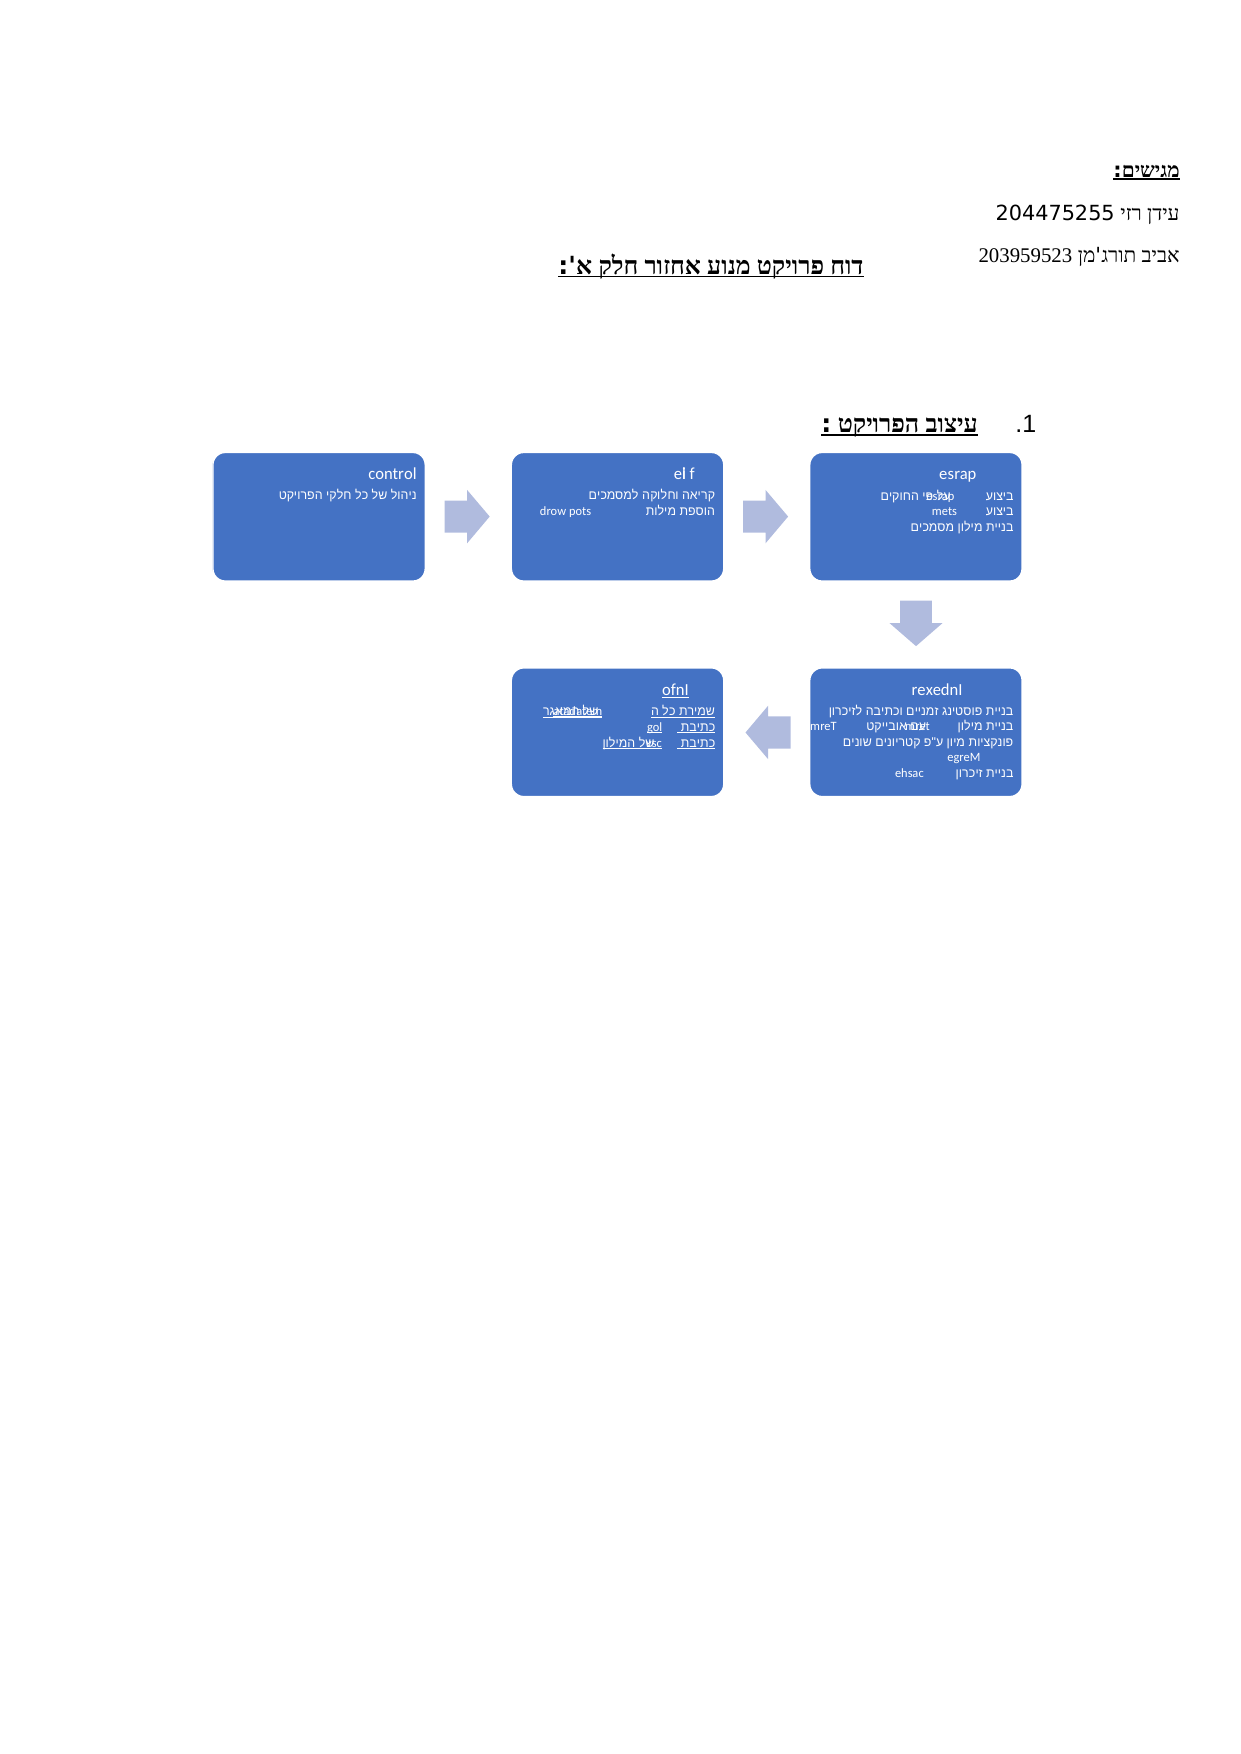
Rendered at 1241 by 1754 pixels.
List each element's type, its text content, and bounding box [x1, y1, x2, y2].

text דוח פרויקט מנוע אחזור חלק א': [187, 251, 882, 280]
list עיצוב הפרויקט : [187, 409, 1015, 439]
